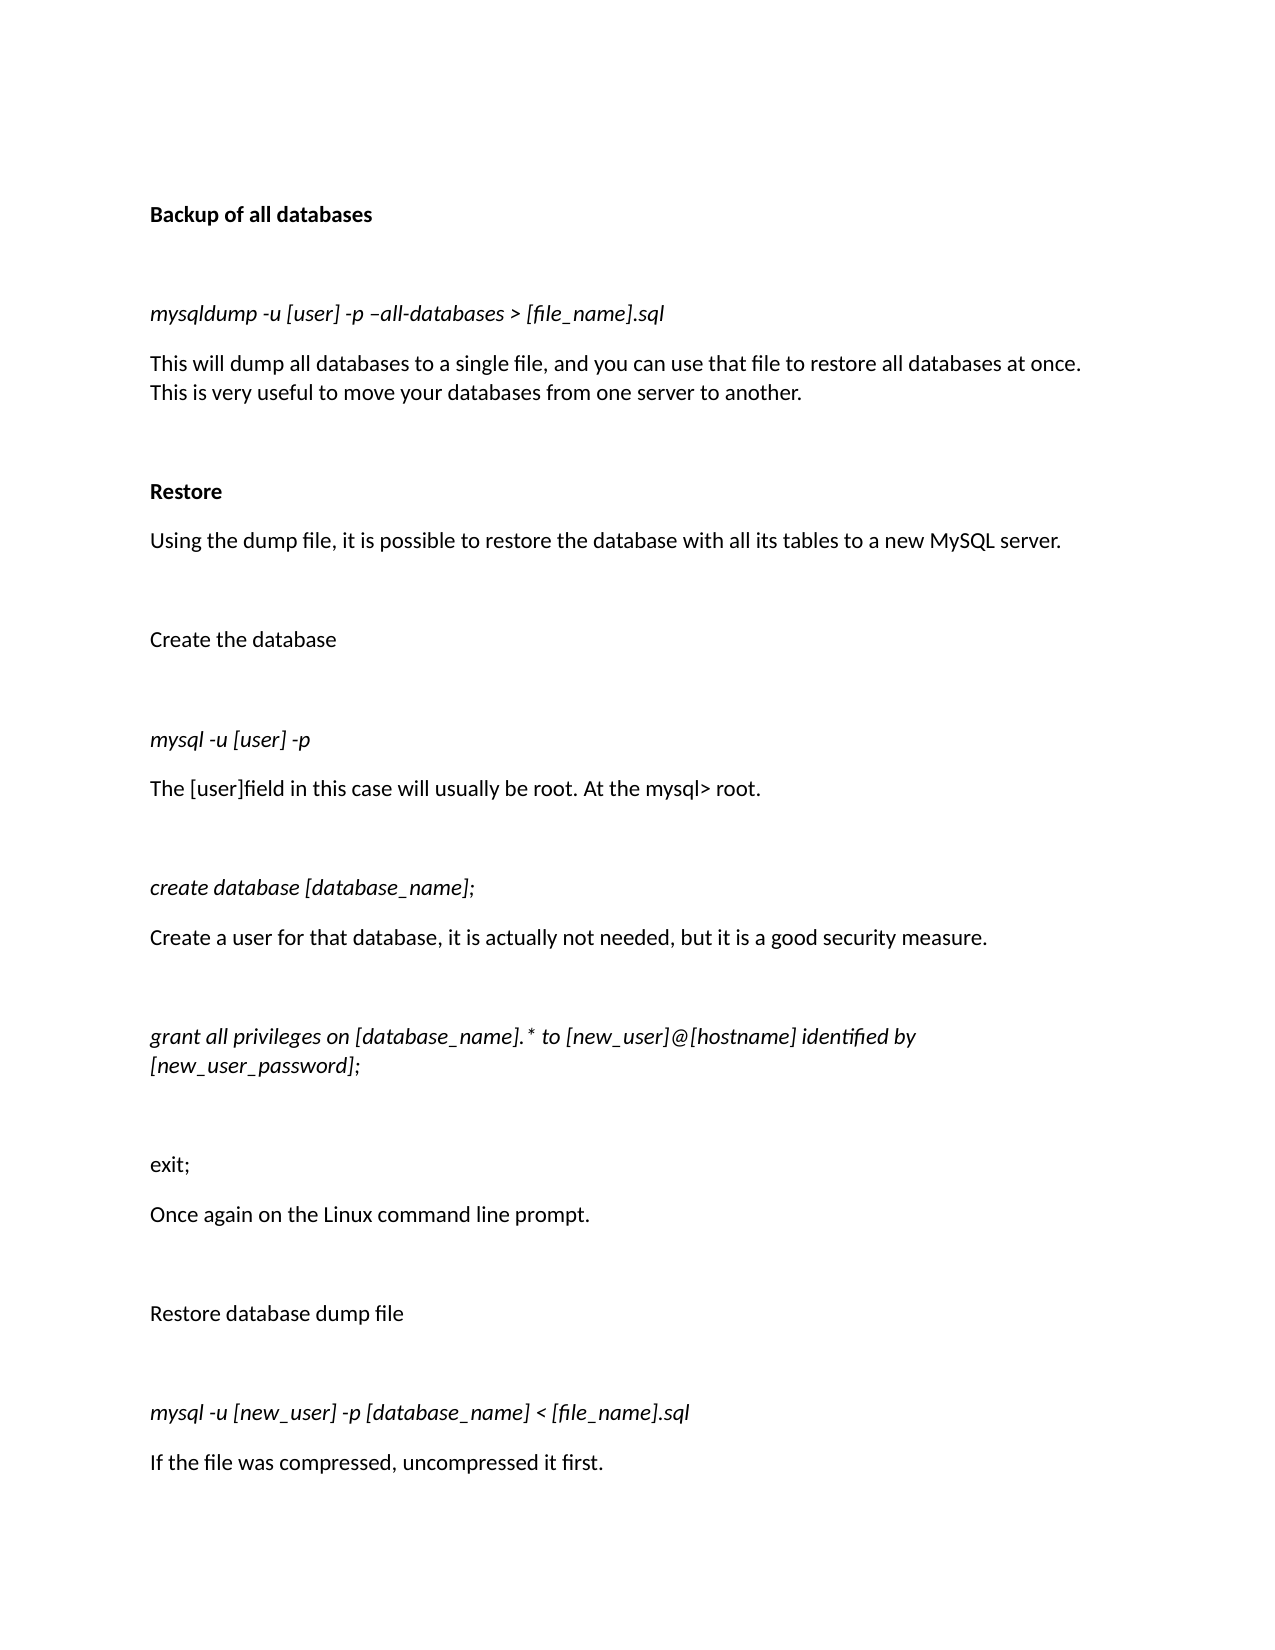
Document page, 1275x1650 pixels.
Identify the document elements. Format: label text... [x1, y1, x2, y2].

text Restore database dump file [150, 1298, 1125, 1327]
text mysql -u [new_user] -p [database_name] < [file_name].sql [150, 1397, 1125, 1426]
text create database [database_name]; [150, 873, 1125, 902]
text Backup of all databases [150, 199, 1125, 228]
text If the file was compressed, uncompressed it first. [150, 1447, 1125, 1476]
text Create the database [150, 625, 1125, 654]
text The [user]field in this case will usually be root. At the mysql> root. [150, 774, 1125, 802]
text mysqldump -u [user] -p –all-databases > [file_name].sql [150, 299, 1125, 327]
text Create a user for that database, it is actually not needed, but it is a good security measure. [150, 922, 1125, 951]
text Restore [150, 476, 1125, 505]
text mysql -u [user] -p [150, 724, 1125, 753]
text This will dump all databases to a single file, and you can use that file to restore all databases at once. This is very useful to move your databases from one server to another. [150, 348, 1125, 406]
text Using the dump file, it is possible to restore the database with all its tables to a new MySQL server. [150, 526, 1125, 554]
text exit; [150, 1149, 1125, 1178]
text grant all privileges on [database_name].* to [new_user]@[hostname] identified by [new_user_password]; [150, 1022, 1125, 1079]
text Once again on the Linux command line prompt. [150, 1199, 1125, 1228]
